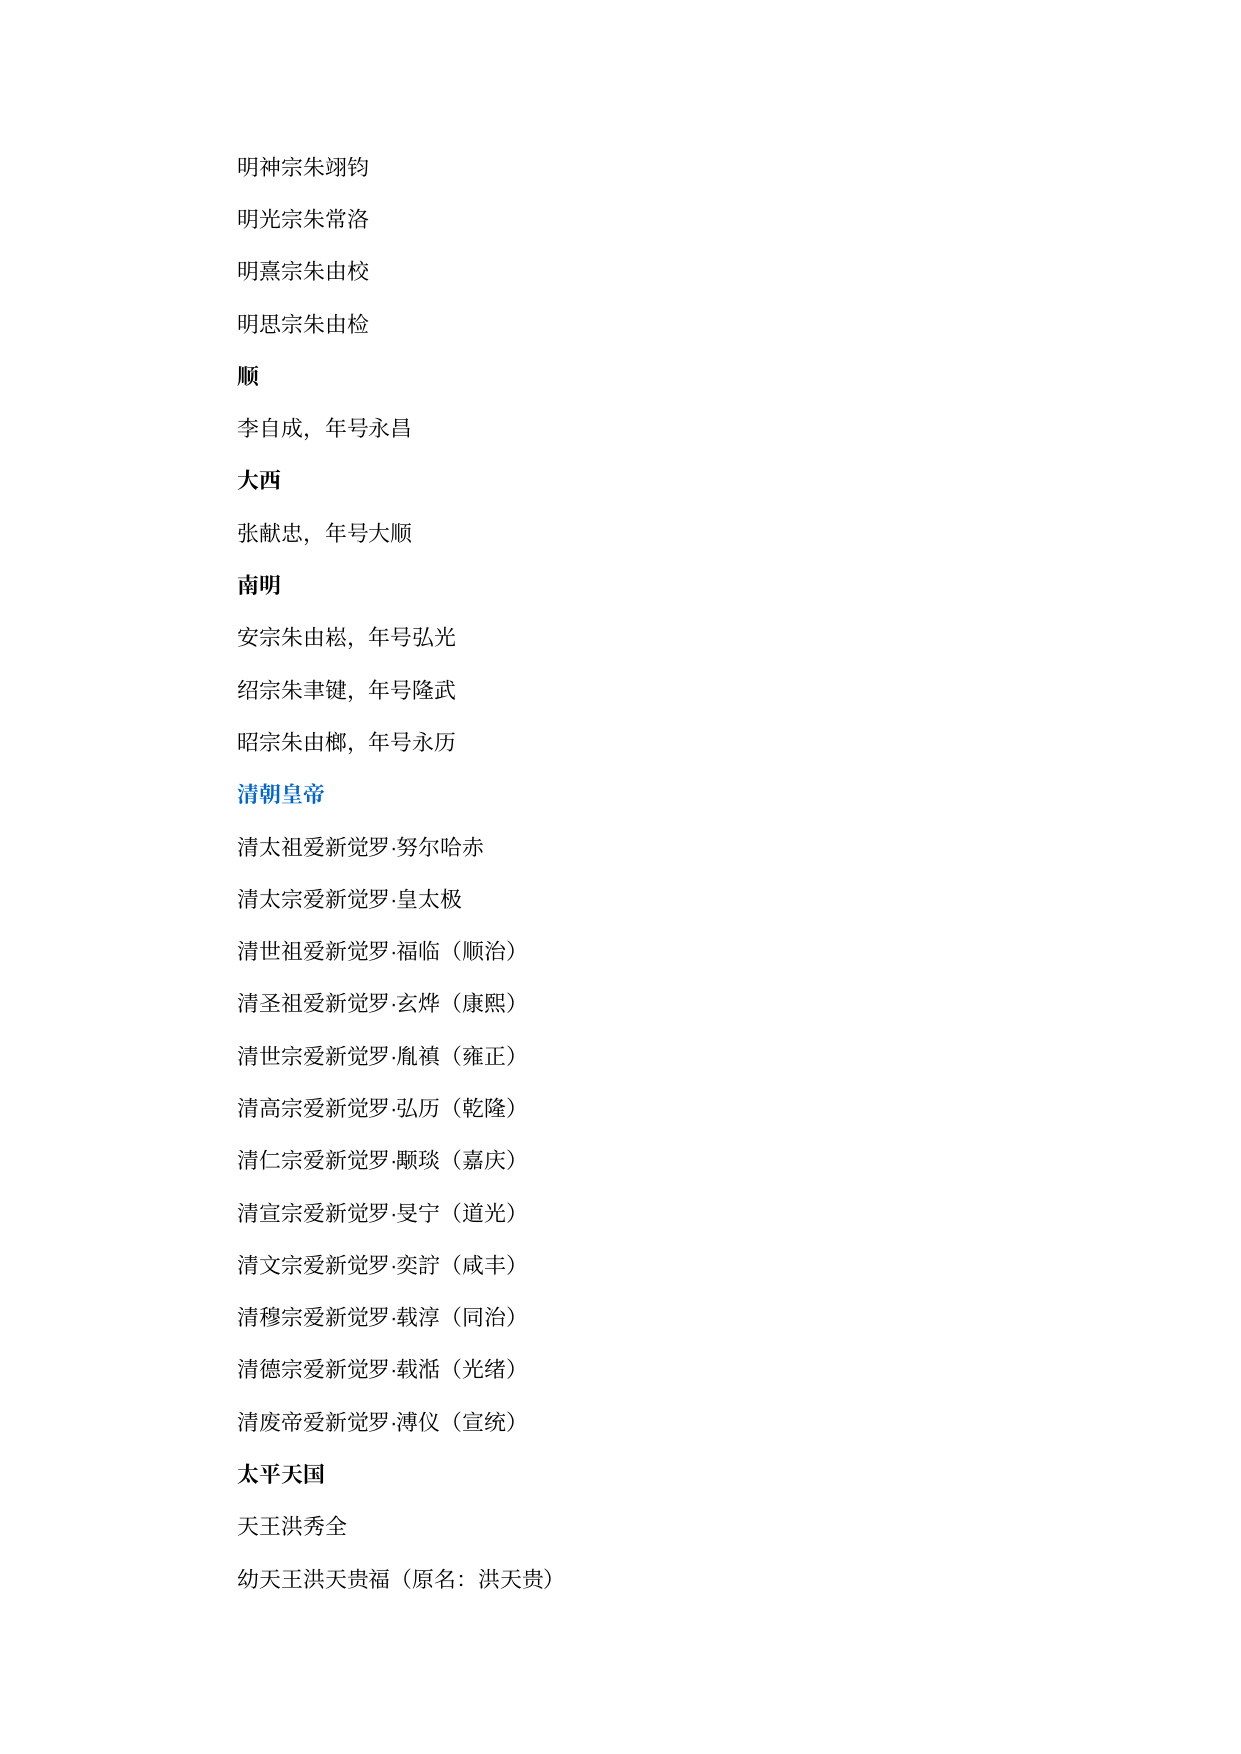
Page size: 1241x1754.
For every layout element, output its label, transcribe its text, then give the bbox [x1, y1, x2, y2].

text 明神宗朱翊钧 [187, 150, 1053, 181]
text 幼天王洪天贵福（原名：洪天贵） [187, 1562, 1053, 1593]
text 李自成，年号永昌 [187, 411, 1053, 443]
text 昭宗朱由榔，年号永历 [187, 725, 1053, 757]
text 明思宗朱由检 [187, 307, 1053, 338]
text 清文宗爱新觉罗·奕詝（咸丰） [187, 1248, 1053, 1279]
text 清圣祖爱新觉罗·玄烨（康熙） [187, 987, 1053, 1018]
text 绍宗朱聿键，年号隆武 [187, 673, 1053, 704]
text 清世宗爱新觉罗·胤禛（雍正） [187, 1039, 1053, 1070]
text 清太宗爱新觉罗·皇太极 [187, 882, 1053, 913]
text 明光宗朱常洛 [187, 202, 1053, 234]
text 清高宗爱新觉罗·弘历（乾隆） [187, 1091, 1053, 1123]
text 明熹宗朱由校 [187, 254, 1053, 286]
text 张献忠，年号大顺 [187, 516, 1053, 547]
text 清废帝爱新觉罗·溥仪（宣统） [187, 1405, 1053, 1436]
text 大西 [187, 464, 1053, 495]
text 清世祖爱新觉罗·福临（顺治） [187, 934, 1053, 966]
text 天王洪秀全 [187, 1509, 1053, 1541]
text 清朝皇帝 [187, 777, 1053, 809]
text 清太祖爱新觉罗·努尔哈赤 [187, 830, 1053, 861]
text 太平天国 [187, 1457, 1053, 1489]
text 清穆宗爱新觉罗·载淳（同治） [187, 1300, 1053, 1332]
text 清德宗爱新觉罗·载湉（光绪） [187, 1353, 1053, 1384]
text 南明 [187, 568, 1053, 600]
text 顺 [187, 359, 1053, 391]
text 清宣宗爱新觉罗·旻宁（道光） [187, 1196, 1053, 1227]
text 清仁宗爱新觉罗·颙琰（嘉庆） [187, 1143, 1053, 1175]
text 安宗朱由崧，年号弘光 [187, 621, 1053, 652]
